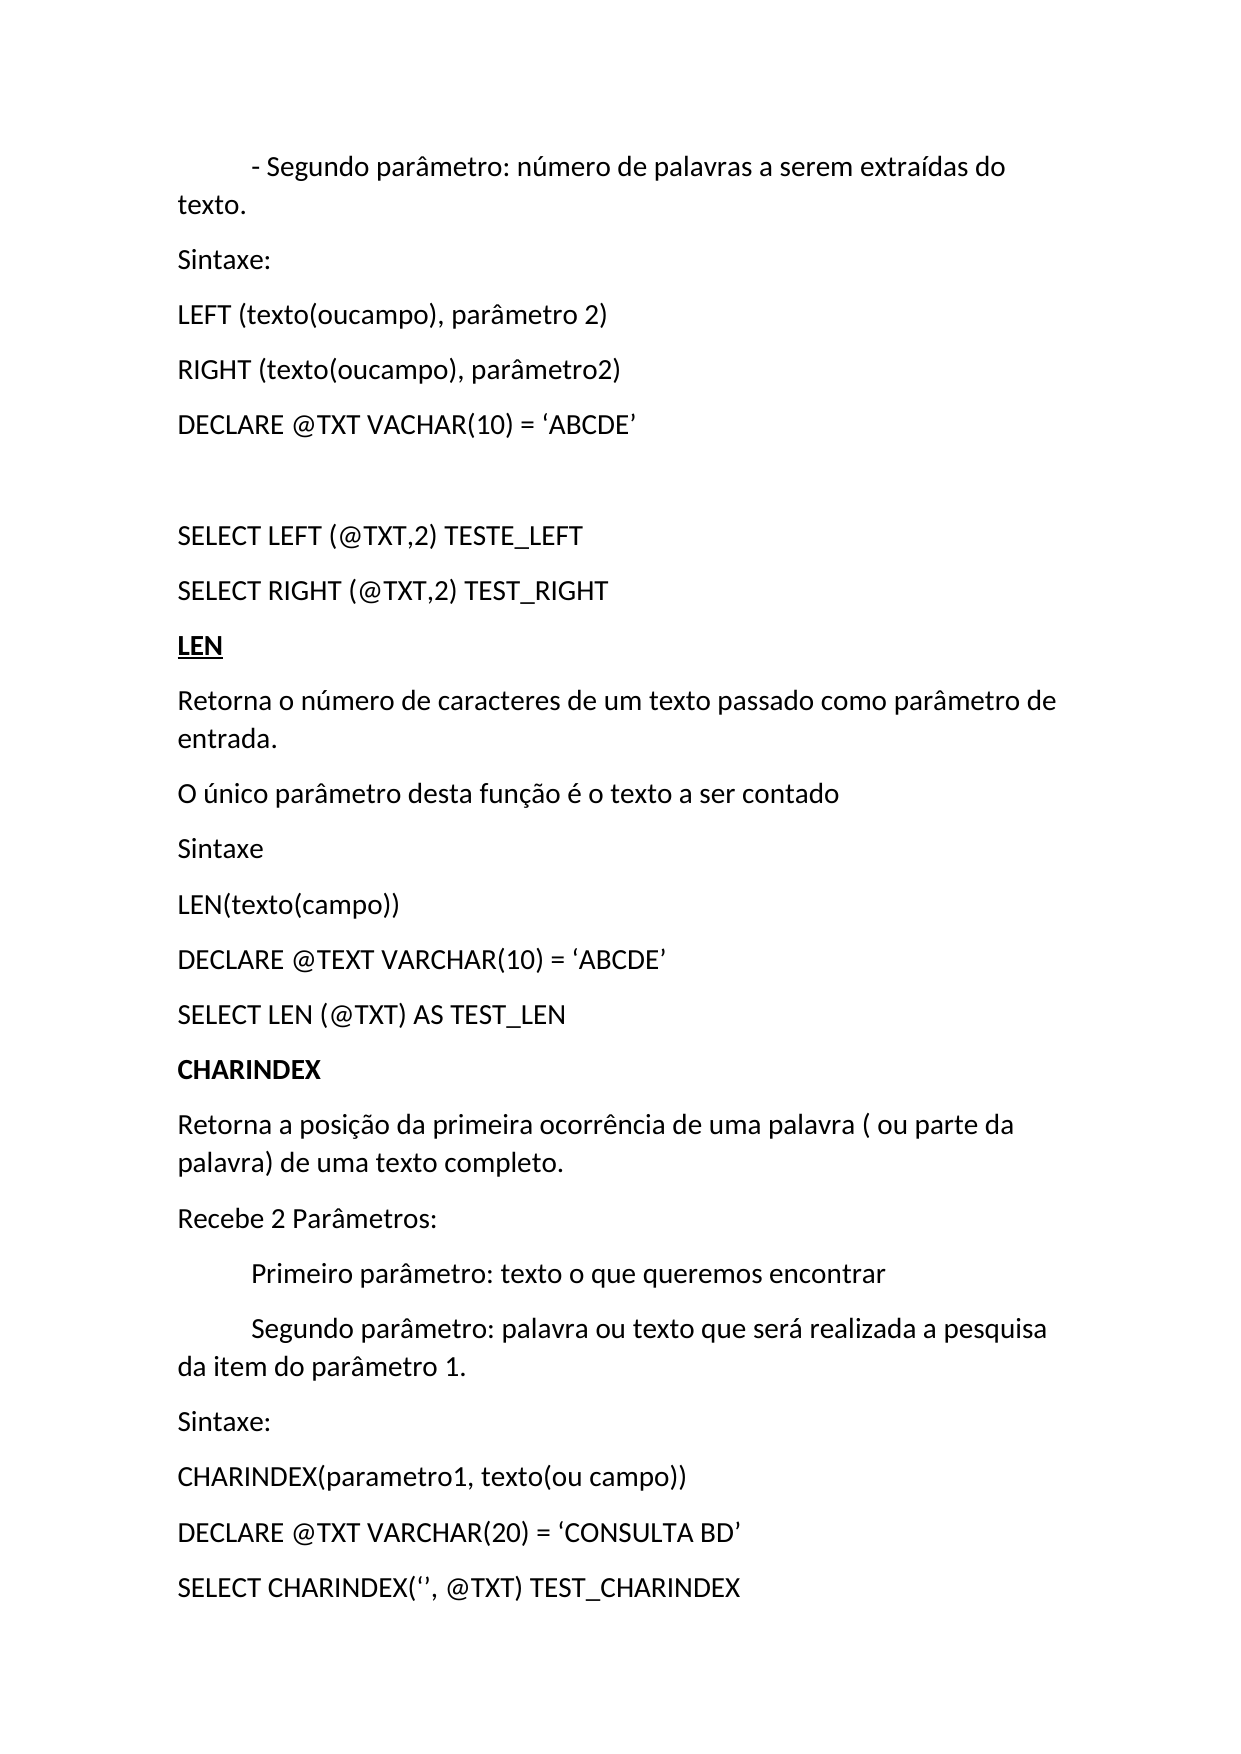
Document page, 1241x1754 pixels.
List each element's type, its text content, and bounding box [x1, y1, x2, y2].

text DECLARE @TXT VARCHAR(20) = ‘CONSULTA BD’ [177, 1514, 1063, 1549]
text CHARINDEX(parametro1, texto(ou campo)) [177, 1458, 1063, 1494]
text - Segundo parâmetro: número de palavras a serem extraídas do texto. [177, 148, 1063, 222]
text LEN(texto(campo)) [177, 886, 1063, 921]
text Retorna o número de caracteres de um texto passado como parâmetro de entrada. [177, 682, 1063, 756]
text Sintaxe: [177, 241, 1063, 277]
text O único parâmetro desta função é o texto a ser contado [177, 776, 1063, 811]
text LEN [177, 627, 1063, 662]
text Segundo parâmetro: palavra ou texto que será realizada a pesquisa da item do parâmetro 1. [177, 1310, 1063, 1384]
text Primeiro parâmetro: texto o que queremos encontrar [177, 1255, 1063, 1290]
text Sintaxe [177, 831, 1063, 866]
text SELECT LEN (@TXT) AS TEST_LEN [177, 996, 1063, 1032]
text RIGHT (texto(oucampo), parâmetro2) [177, 351, 1063, 387]
text CHARINDEX [177, 1051, 1063, 1087]
text SELECT CHARINDEX(‘’, @TXT) TEST_CHARINDEX [177, 1569, 1063, 1604]
text DECLARE @TXT VACHAR(10) = ‘ABCDE’ [177, 406, 1063, 442]
text LEFT (texto(oucampo), parâmetro 2) [177, 296, 1063, 332]
text SELECT RIGHT (@TXT,2) TEST_RIGHT [177, 572, 1063, 607]
text Retorna a posição da primeira ocorrência de uma palavra ( ou parte da palavra) de uma texto completo. [177, 1106, 1063, 1180]
text SELECT LEFT (@TXT,2) TESTE_LEFT [177, 517, 1063, 552]
text Sintaxe: [177, 1403, 1063, 1439]
text Recebe 2 Parâmetros: [177, 1200, 1063, 1235]
text DECLARE @TEXT VARCHAR(10) = ‘ABCDE’ [177, 941, 1063, 976]
